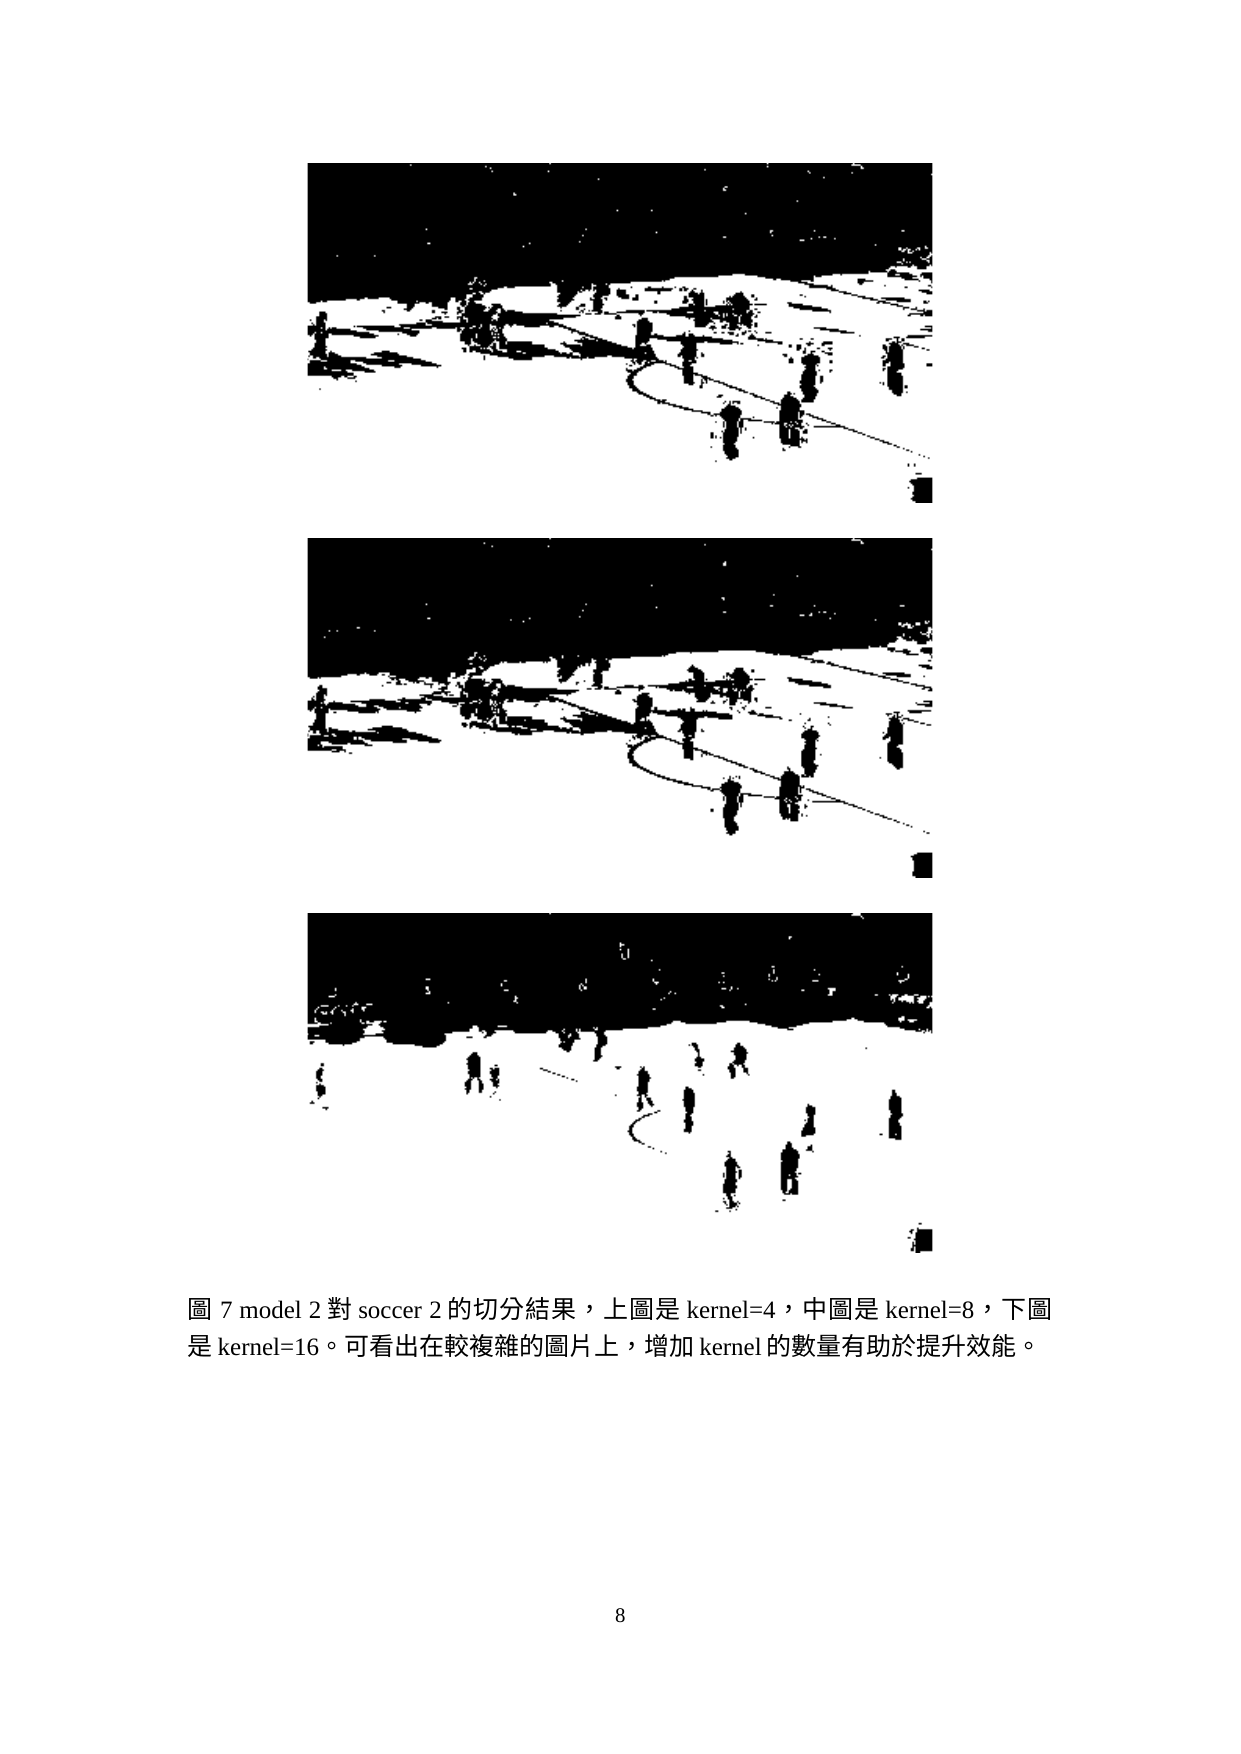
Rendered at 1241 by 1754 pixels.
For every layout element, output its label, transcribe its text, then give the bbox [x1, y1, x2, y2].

picture [307, 538, 933, 878]
picture [307, 163, 933, 503]
text 圖 7 model 2對soccer 2的切分結果，上圖是kernel=4，中圖是kernel=8，下圖是kernel=16。可看出在較複雜的圖片上，增加kernel的數量有助於提升效能。 [187, 1289, 1053, 1364]
picture [307, 913, 933, 1253]
